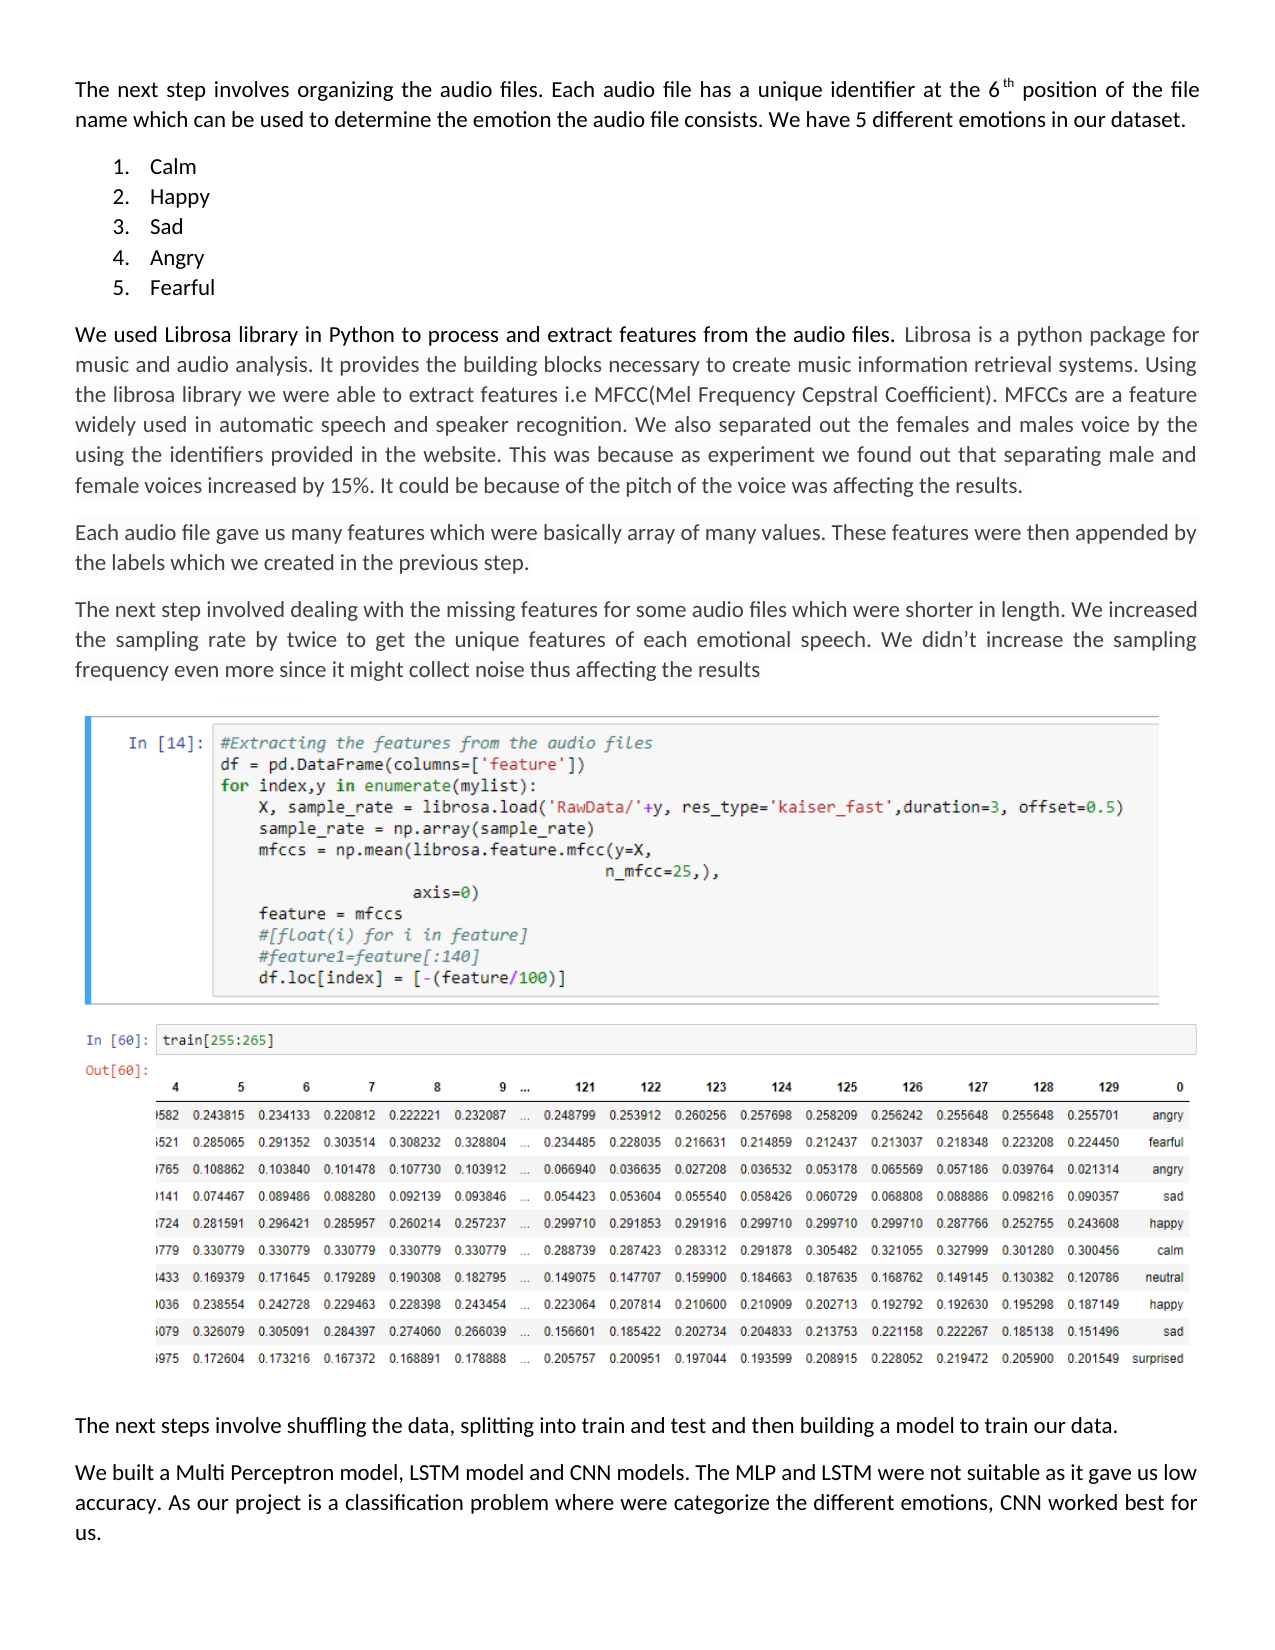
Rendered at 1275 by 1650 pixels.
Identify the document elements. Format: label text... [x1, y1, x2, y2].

text The next step involved dealing with the missing features for some audio files which were shorter in length. We increased the sampling rate by twice to get the unique features of each emotional speech. We didn’t increase the sampling frequency even more since it might collect noise thus affecting the results [75, 653, 1200, 683]
list Fearful [112, 273, 1200, 301]
text We built a Multi Perceptron model, LSTM model and CNN models. The MLP and LSTM were not suitable as it gave us low accuracy. As our project is a classification problem where were categorize the different emotions, CNN worked best for us. [75, 1458, 1200, 1546]
list Angry [112, 243, 1200, 271]
text The next steps involve shuffling the data, splitting into train and test and then building a model to train our data. [75, 1411, 1200, 1439]
list Calm [112, 152, 1200, 180]
text Each audio file gave us many features which were basically array of many values. These features were then appended by the labels which we created in the previous step. [75, 546, 1200, 576]
list Sad [112, 212, 1200, 241]
picture [75, 1024, 1200, 1392]
list Happy [112, 182, 1200, 210]
text The next step involves organizing the audio files. Each audio file has a unique identifier at the 6th position of the file name which can be used to determine the emotion the audio file consists. We have 5 different emotions in our dataset. [75, 75, 1200, 133]
picture [75, 702, 1159, 1006]
